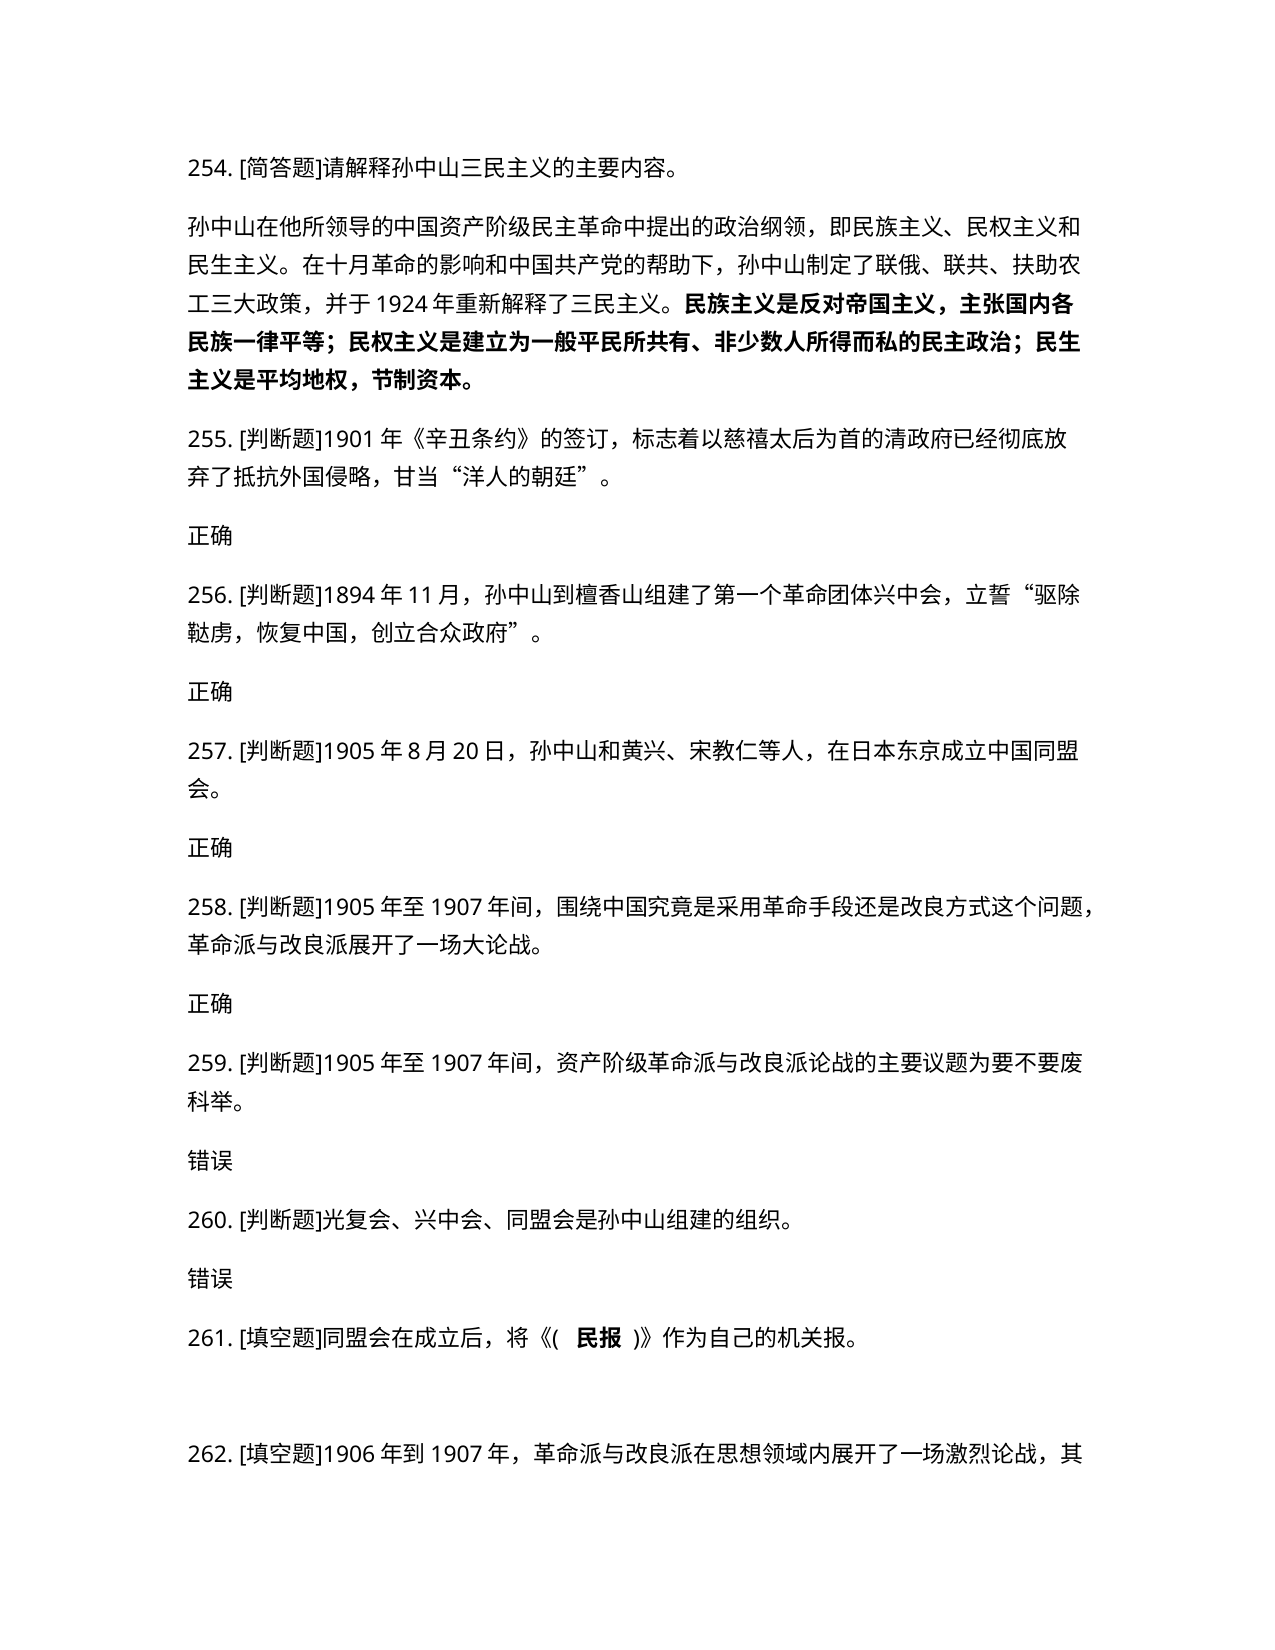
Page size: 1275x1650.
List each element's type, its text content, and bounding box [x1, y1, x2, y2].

text 255. [判断题]1901年《辛丑条约》的签订，标志着以慈禧太后为首的清政府已经彻底放弃了抵抗外国侵略，甘当“洋人的朝廷”。 [187, 421, 1087, 492]
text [187, 1436, 1087, 1469]
text 错误 [187, 1261, 1087, 1294]
text 正确 [187, 986, 1087, 1019]
text 257. [判断题]1905年8月20日，孙中山和黄兴、宋教仁等人，在日本东京成立中国同盟会。 [187, 733, 1087, 804]
text 256. [判断题]1894年11月，孙中山到檀香山组建了第一个革命团体兴中会，立誓“驱除鞑虏，恢复中国，创立合众政府”。 [187, 577, 1087, 648]
text 258. [判断题]1905年至1907年间，围绕中国究竟是采用革命手段还是改良方式这个问题，革命派与改良派展开了一场大论战。 [187, 889, 1087, 961]
text 正确 [187, 830, 1087, 863]
text 254. [简答题]请解释孙中山三民主义的主要内容。 [187, 150, 1087, 183]
text 259. [判断题]1905年至1907年间，资产阶级革命派与改良派论战的主要议题为要不要废科举。 [187, 1045, 1087, 1117]
text 261. [填空题]同盟会在成立后，将《( 民报 )》作为自己的机关报。 [187, 1319, 1087, 1353]
text 错误 [187, 1142, 1087, 1176]
text 孙中山在他所领导的中国资产阶级民主革命中提出的政治纲领，即民族主义、民权主义和民生主义。在十月革命的影响和中国共产党的帮助下，孙中山制定了联俄、联共、扶助农工三大政策，并于1924年重新解释了三民主义。民族主义是反对帝国主义，主张国内各民族一律平等；民权主义是建立为一般平民所共有、非少数人所得而私的民主政治；民生主义是平均地权，节制资本。 [187, 209, 1087, 395]
text 正确 [187, 674, 1087, 707]
text 260. [判断题]光复会、兴中会、同盟会是孙中山组建的组织。 [187, 1201, 1087, 1235]
text 正确 [187, 518, 1087, 551]
